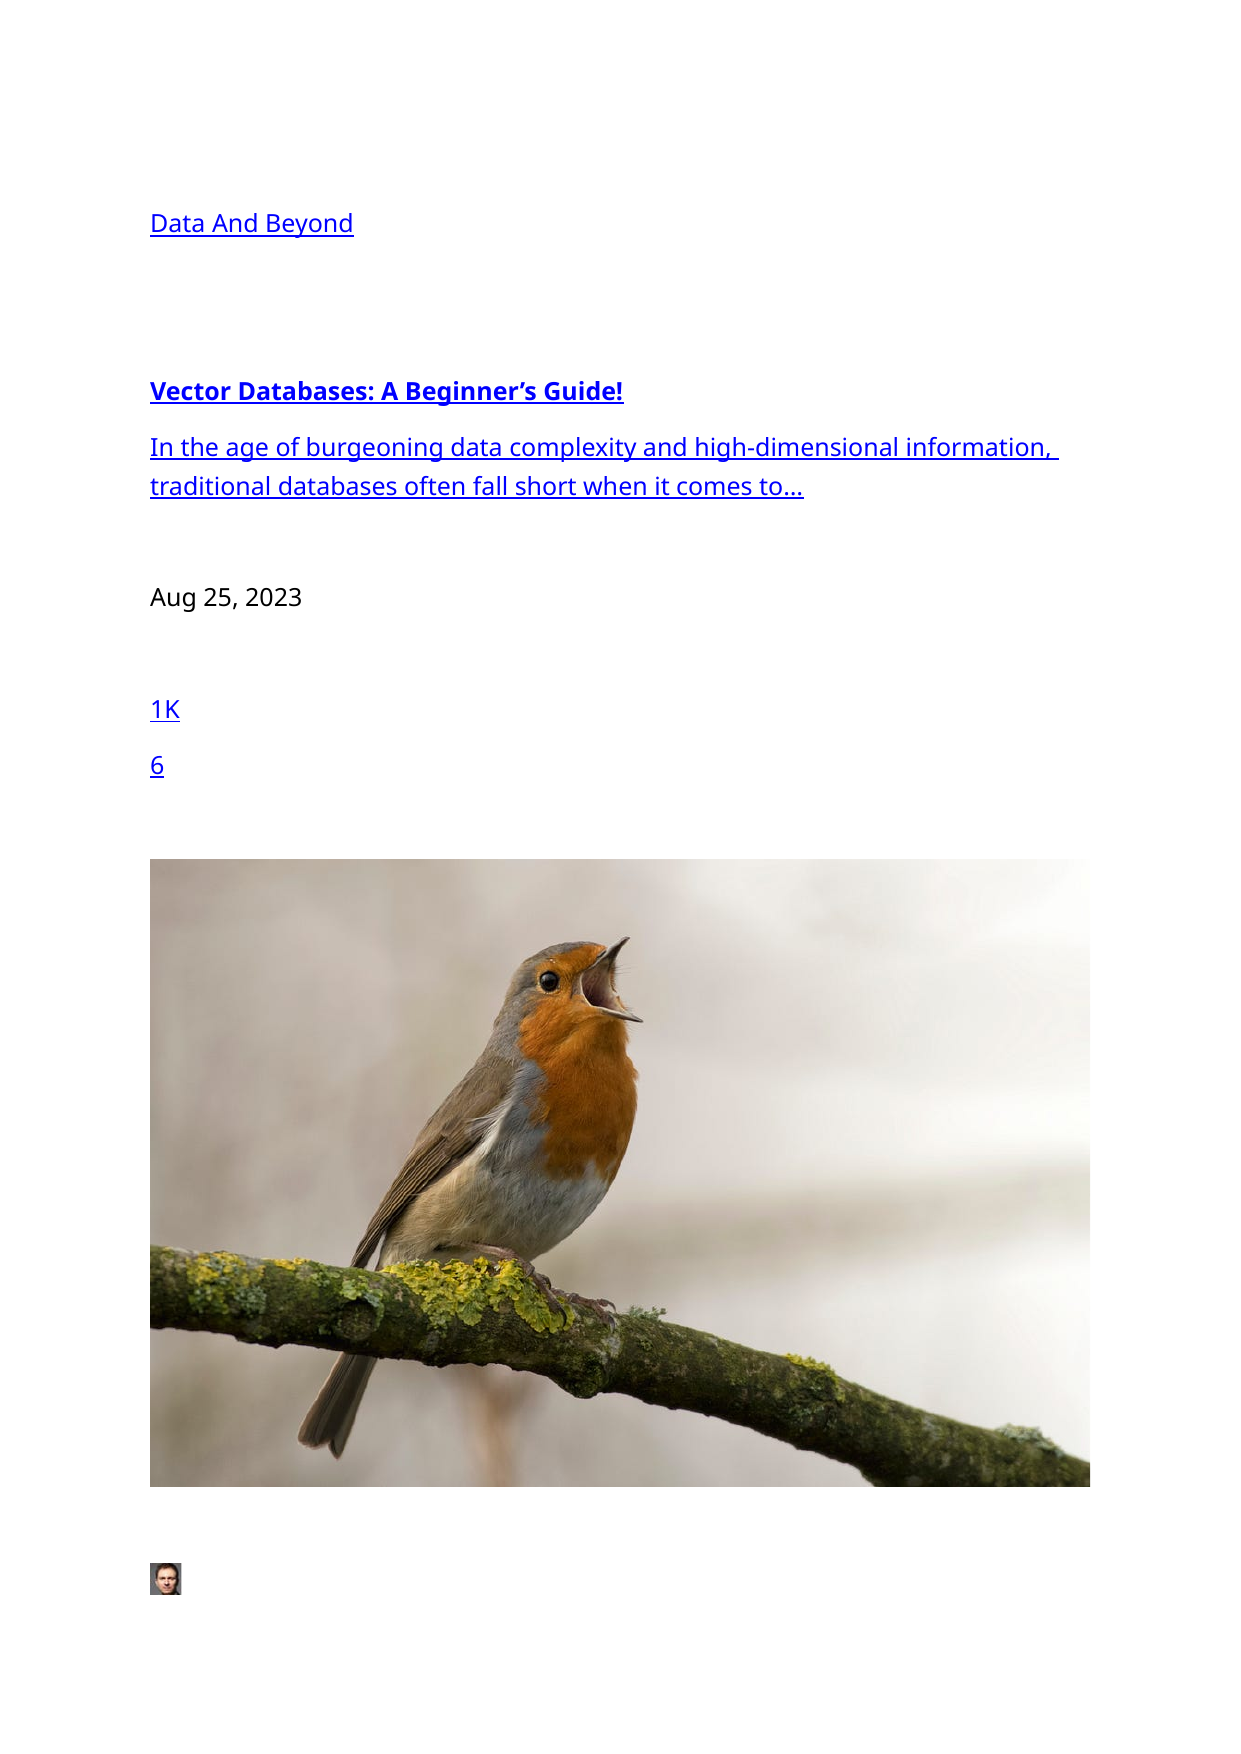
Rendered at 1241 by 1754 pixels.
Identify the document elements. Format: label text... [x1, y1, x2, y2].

text Data And Beyond [150, 206, 1090, 240]
picture [150, 1563, 182, 1595]
text In the age of burgeoning data complexity and high-dimensional information, traditional databases often fall short when it comes to… [150, 429, 1090, 502]
text 1K [150, 692, 1090, 726]
picture [150, 859, 1091, 1487]
text Vector Databases: A Beginner’s Guide! [150, 373, 1090, 407]
text Aug 25, 2023 [150, 580, 1090, 614]
text 6 [150, 747, 1090, 782]
